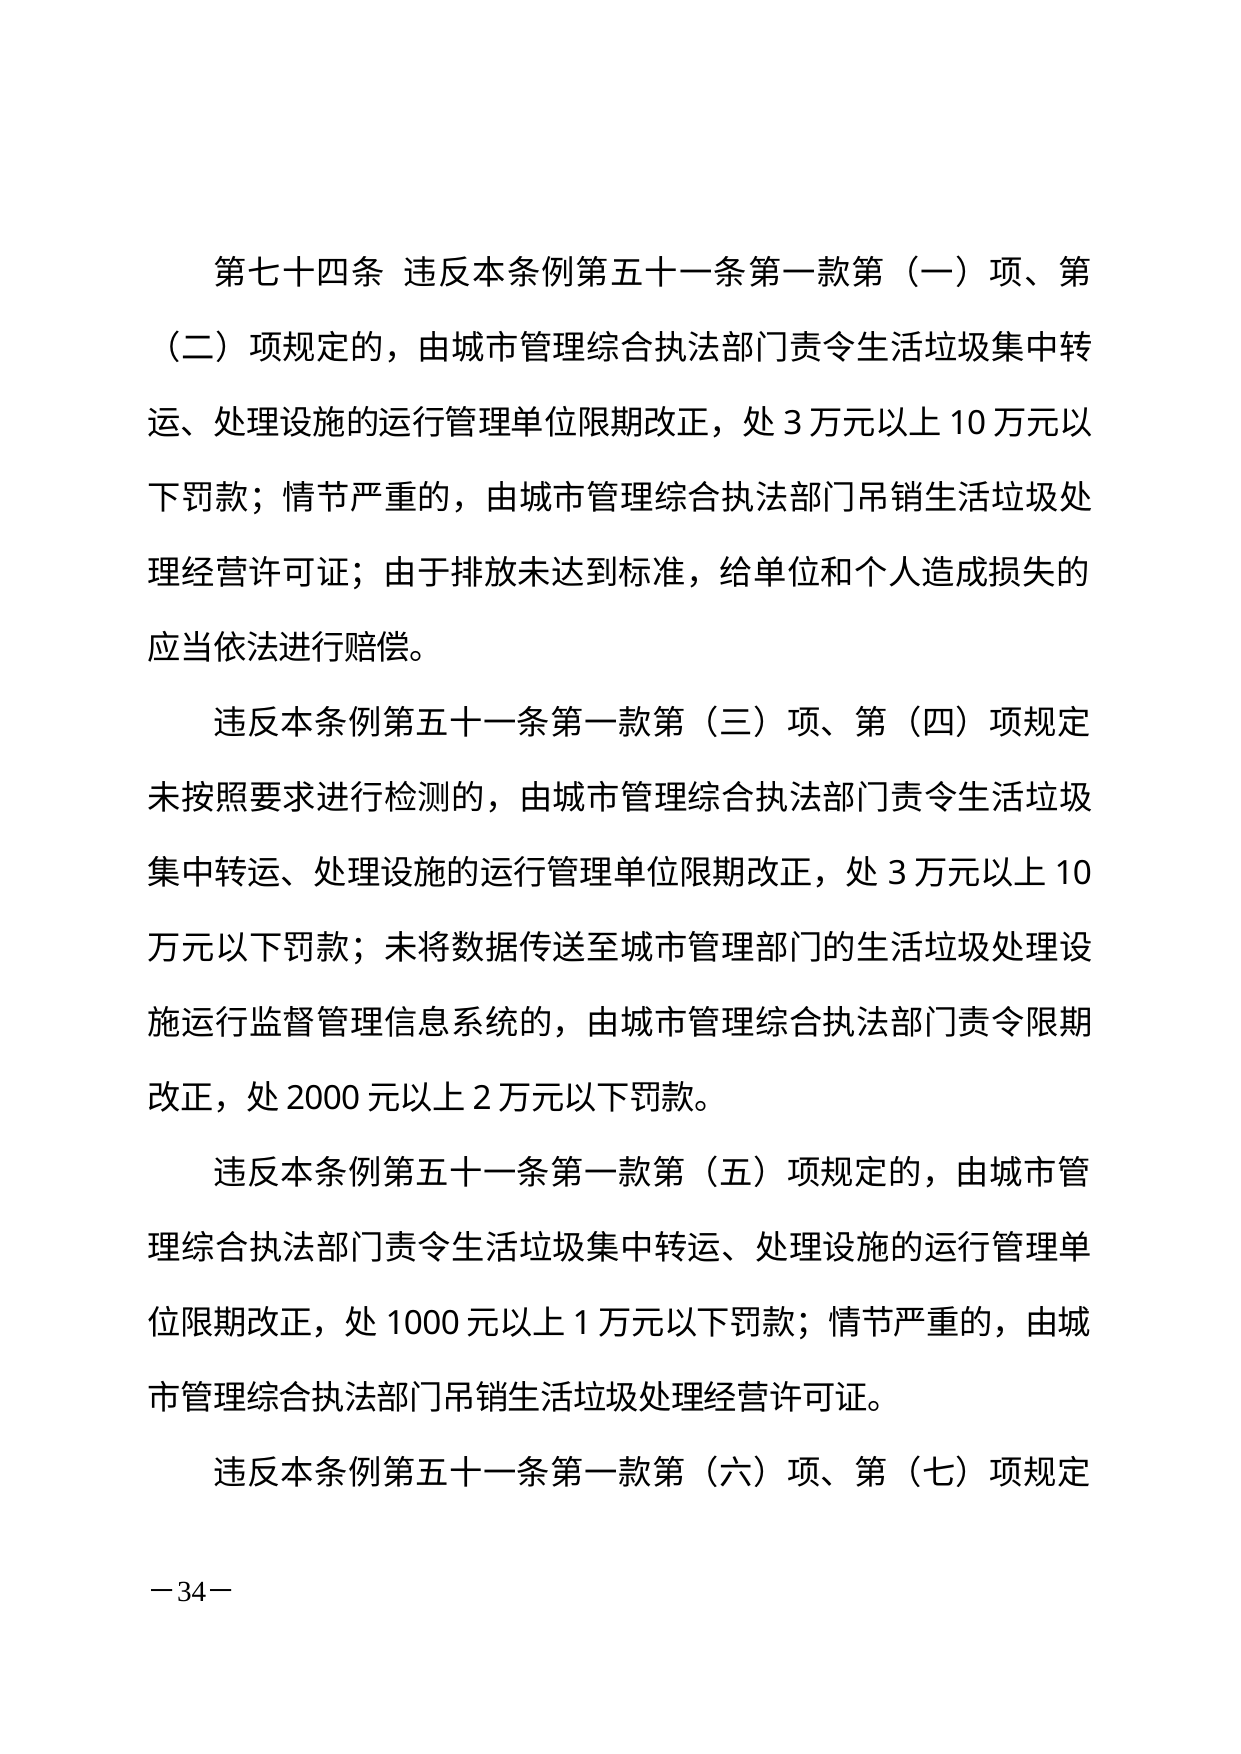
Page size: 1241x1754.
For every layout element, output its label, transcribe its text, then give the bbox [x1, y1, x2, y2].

text 第七十四条 违反本条例第五十一条第一款第（一）项、第（二）项规定的，由城市管理综合执法部门责令生活垃圾集中转运、处理设施的运行管理单位限期改正，处3万元以上10万元以下罚款；情节严重的，由城市管理综合执法部门吊销生活垃圾处理经营许可证；由于排放未达到标准，给单位和个人造成损失的，应当依法进行赔偿。 [148, 232, 1092, 682]
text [148, 1432, 1092, 1507]
text 违反本条例第五十一条第一款第（三）项、第（四）项规定，未按照要求进行检测的，由城市管理综合执法部门责令生活垃圾集中转运、处理设施的运行管理单位限期改正，处3万元以上10万元以下罚款；未将数据传送至城市管理部门的生活垃圾处理设施运行监督管理信息系统的，由城市管理综合执法部门责令限期改正，处2000元以上2万元以下罚款。 [148, 682, 1092, 1132]
text 违反本条例第五十一条第一款第（五）项规定的，由城市管理综合执法部门责令生活垃圾集中转运、处理设施的运行管理单位限期改正，处1000元以上1万元以下罚款；情节严重的，由城市管理综合执法部门吊销生活垃圾处理经营许可证。 [148, 1132, 1092, 1432]
